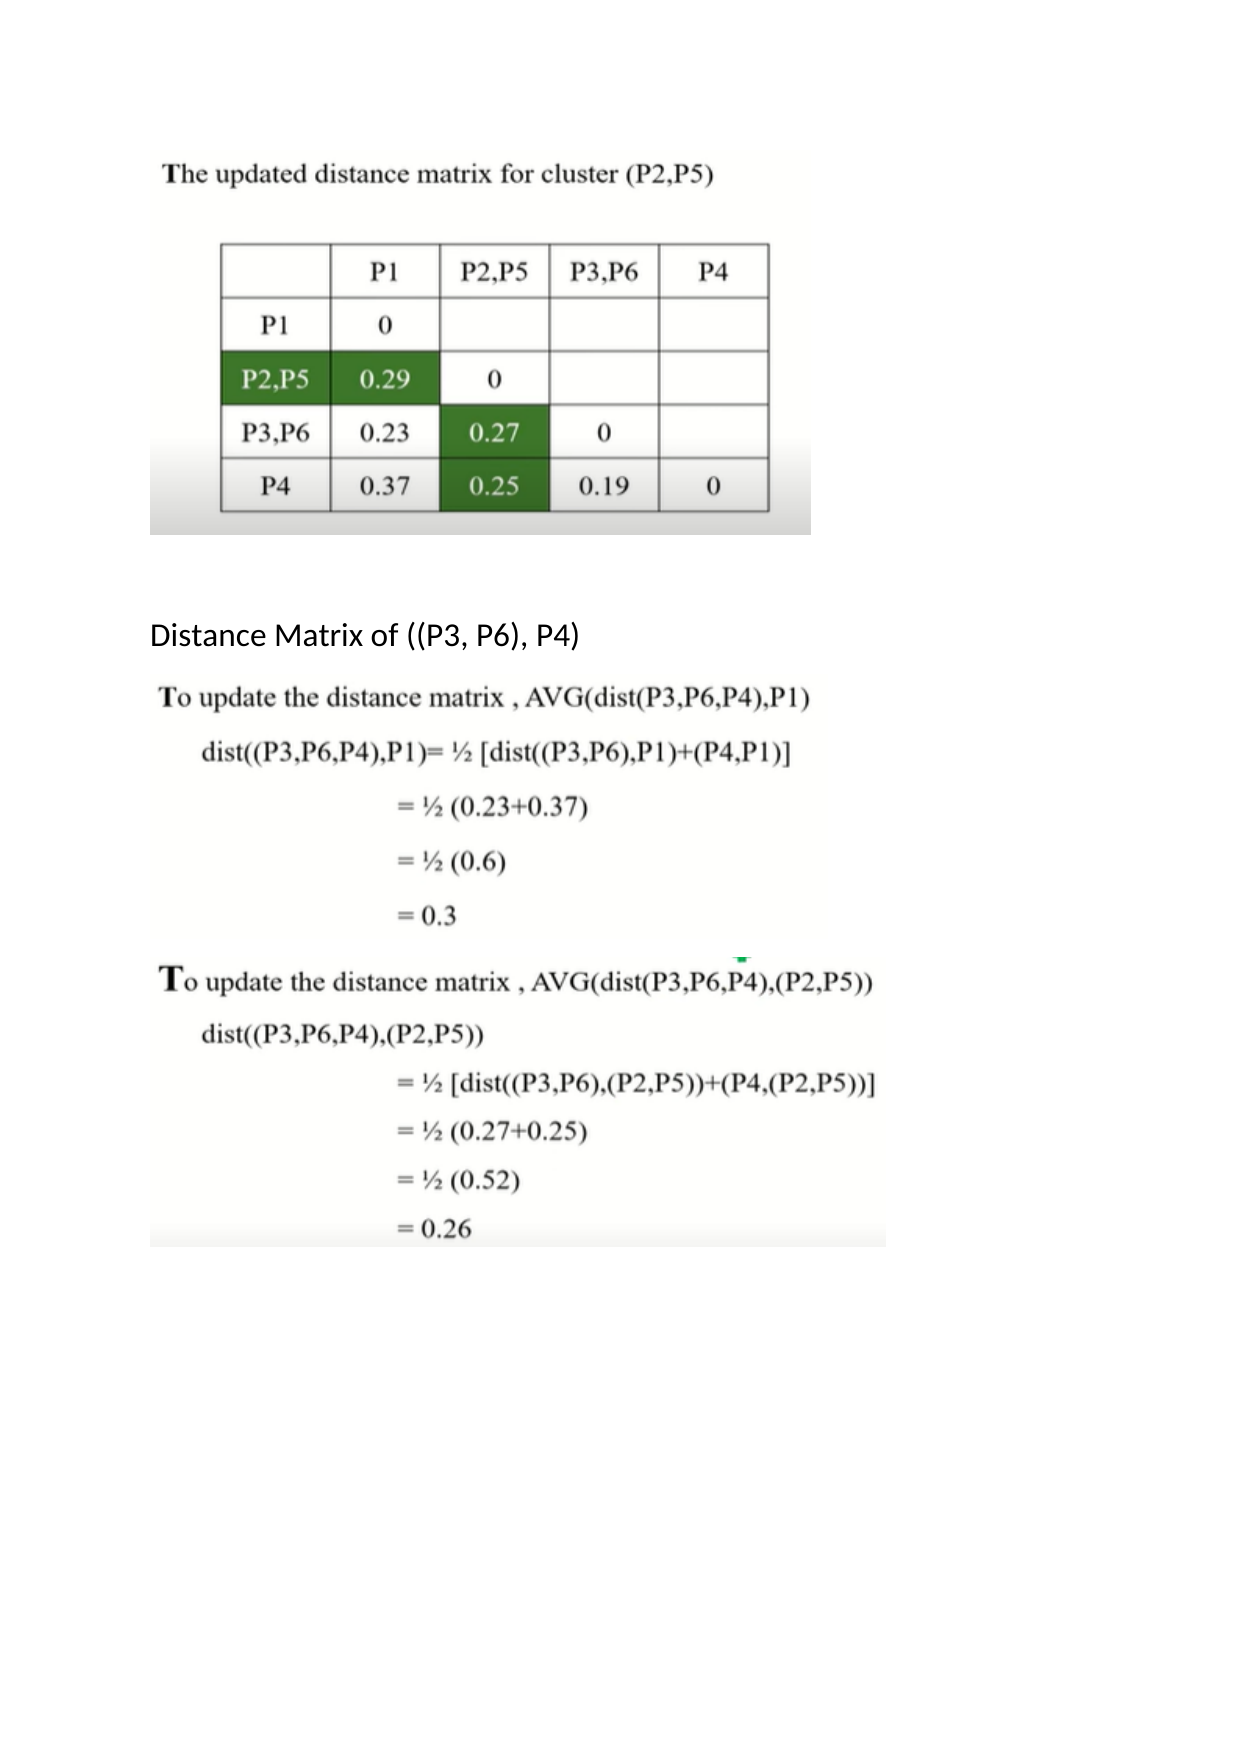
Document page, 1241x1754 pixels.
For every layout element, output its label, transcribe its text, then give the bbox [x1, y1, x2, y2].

picture [150, 674, 829, 939]
picture [150, 957, 886, 1247]
picture [150, 150, 811, 535]
text Distance Matrix of ((P3, P6), P4) [150, 614, 1090, 654]
